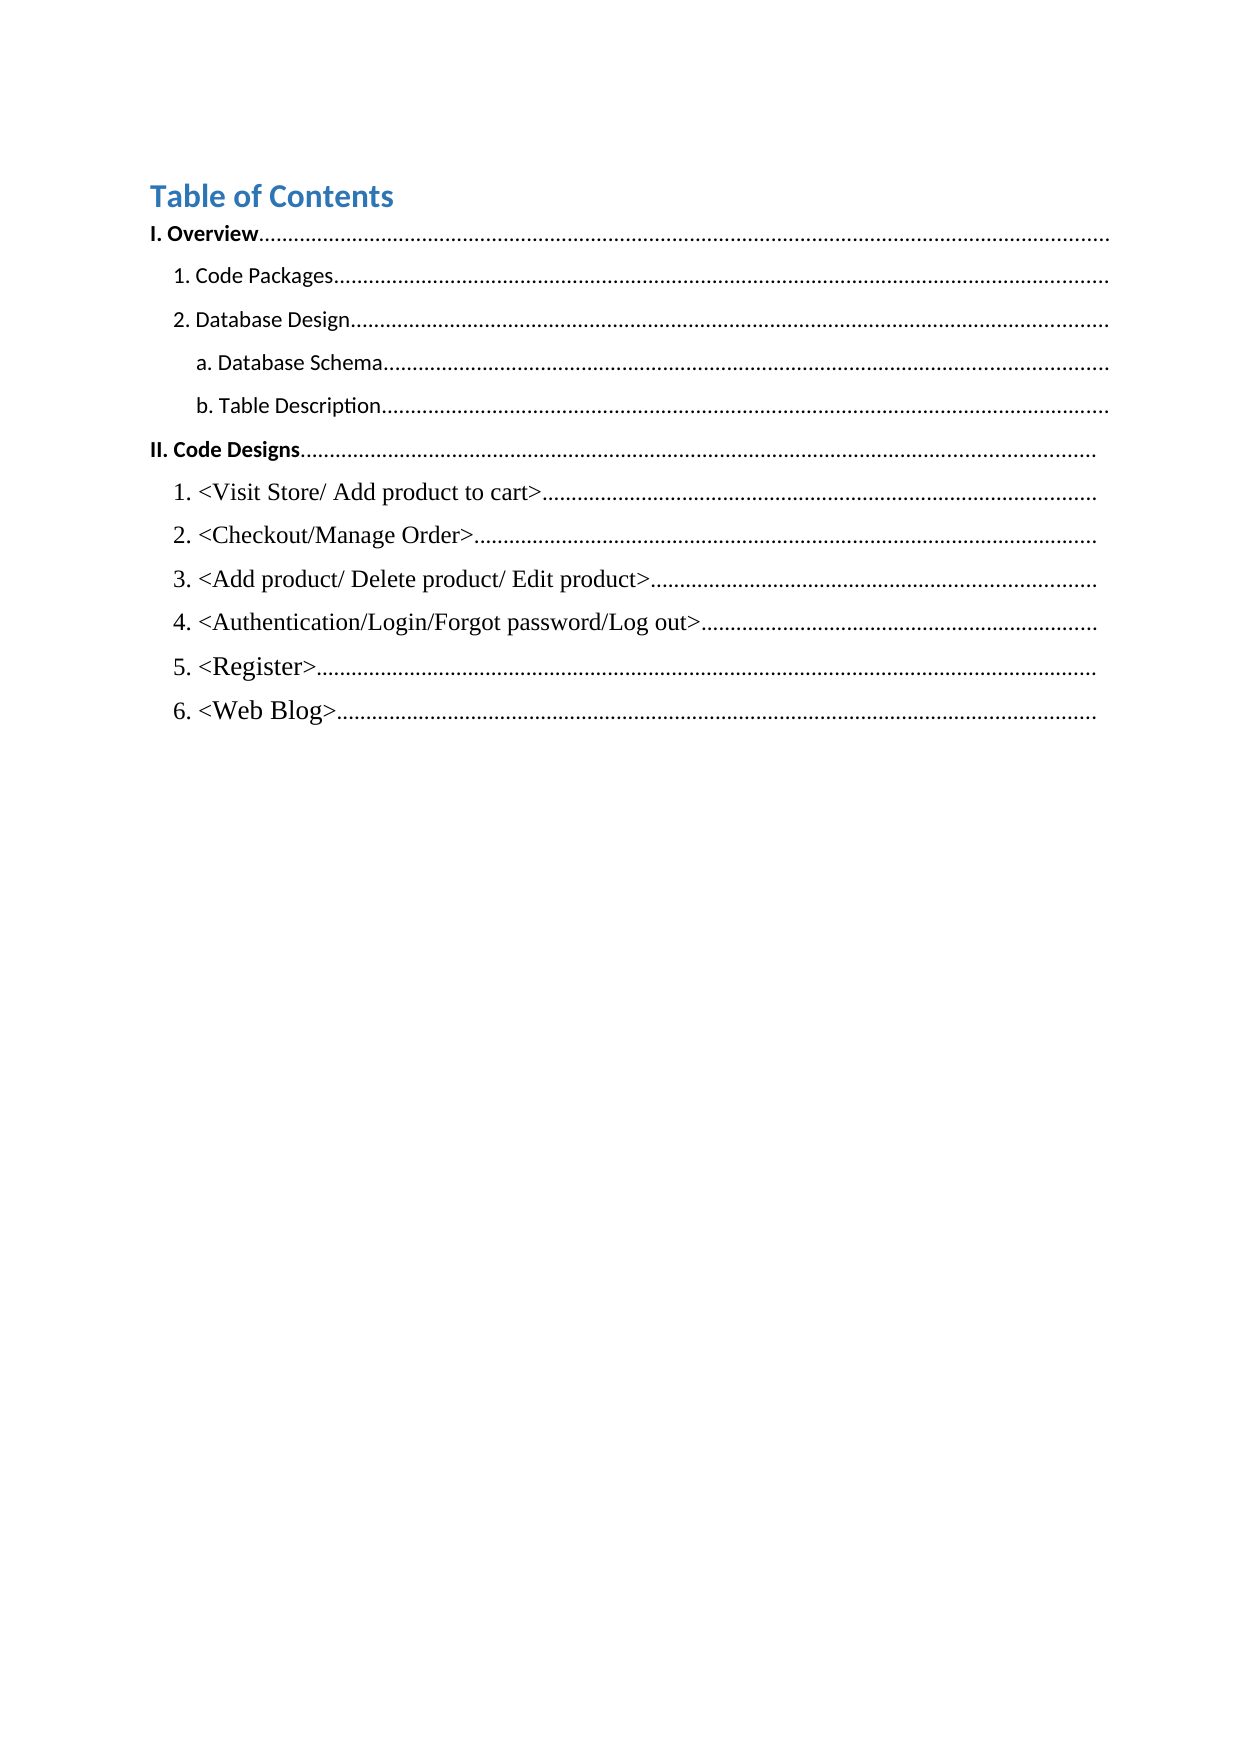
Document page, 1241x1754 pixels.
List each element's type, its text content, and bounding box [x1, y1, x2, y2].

text Table of Contents [150, 175, 1090, 216]
